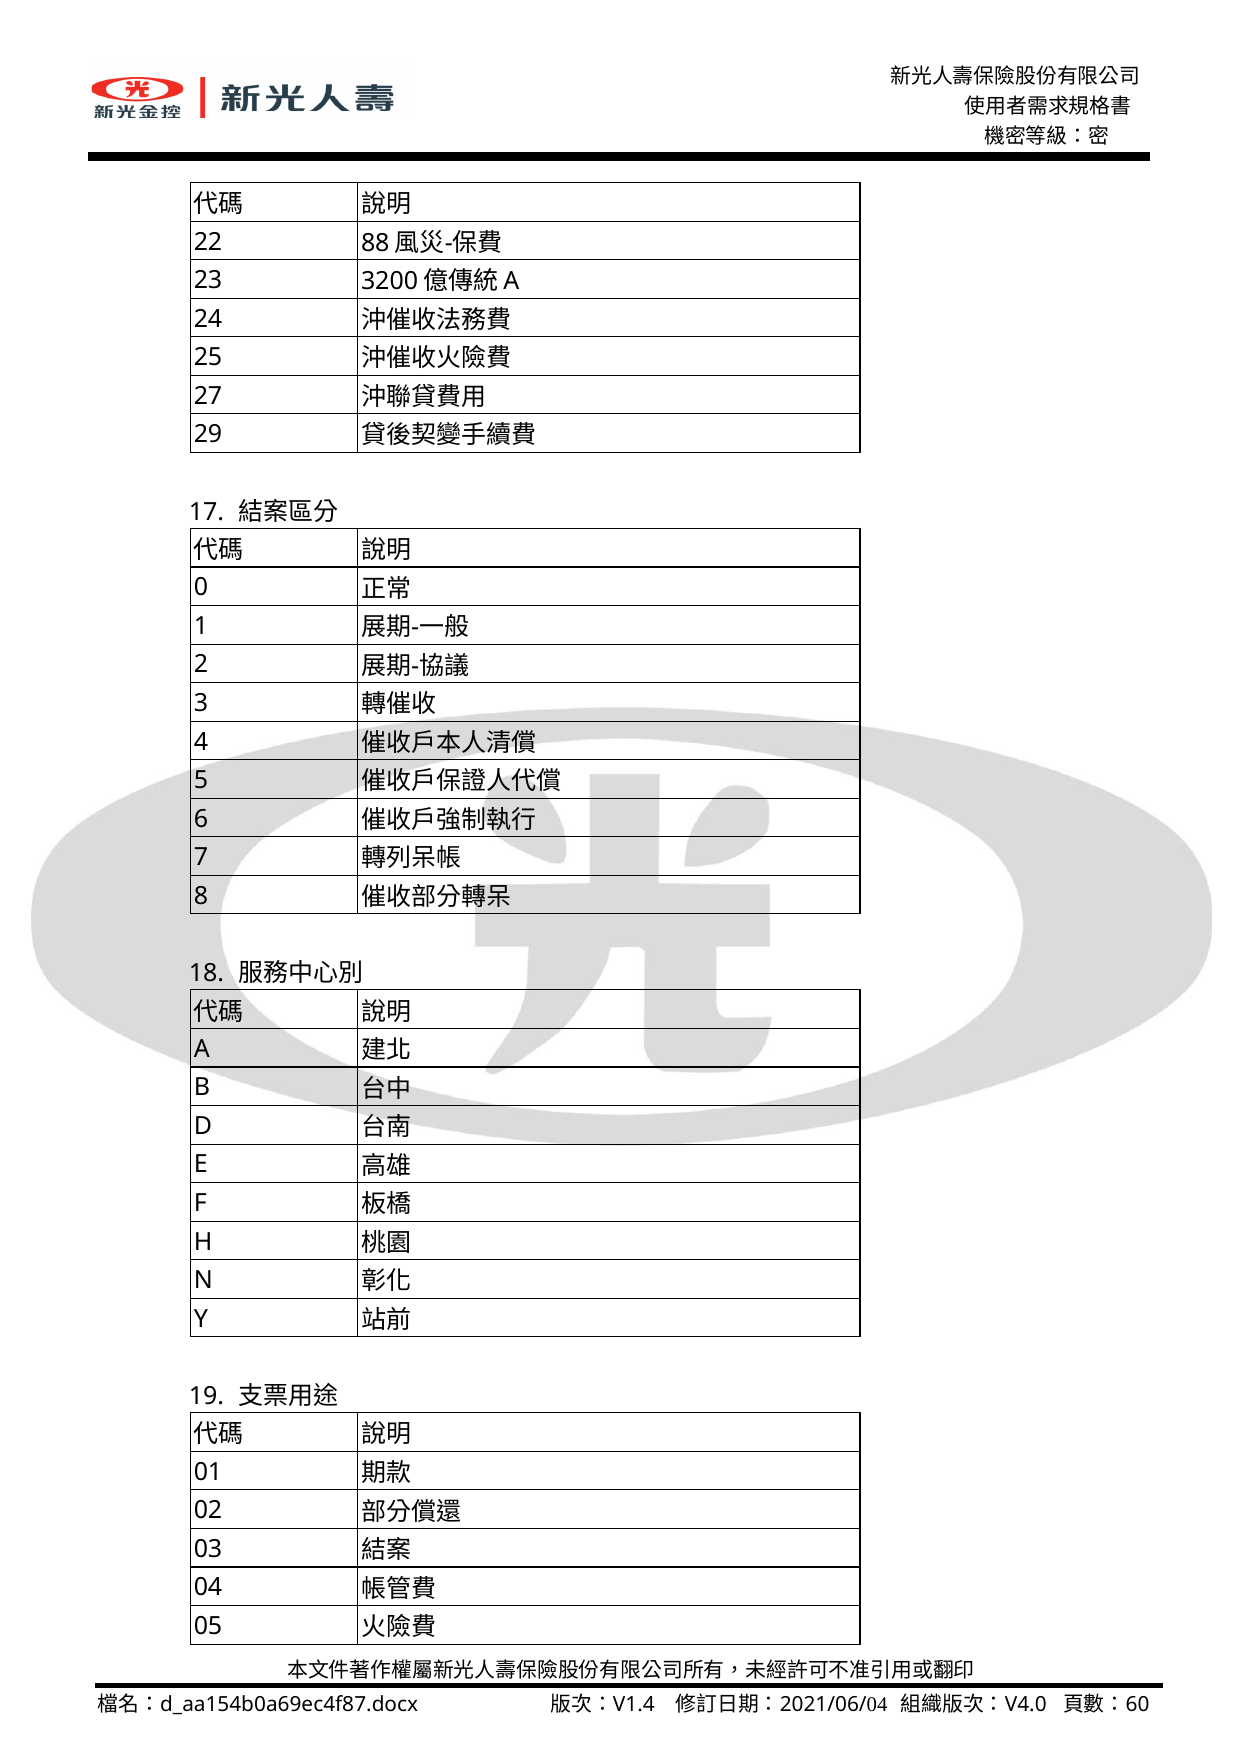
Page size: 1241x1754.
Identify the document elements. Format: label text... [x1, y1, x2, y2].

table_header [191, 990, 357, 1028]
list 支票用途 [189, 1375, 1152, 1412]
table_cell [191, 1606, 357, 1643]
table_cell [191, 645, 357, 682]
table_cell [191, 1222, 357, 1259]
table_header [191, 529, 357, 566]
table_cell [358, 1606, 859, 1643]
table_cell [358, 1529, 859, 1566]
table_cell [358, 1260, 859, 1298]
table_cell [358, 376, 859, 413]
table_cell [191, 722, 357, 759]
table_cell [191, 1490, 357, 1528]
list 結案區分 [189, 490, 1152, 528]
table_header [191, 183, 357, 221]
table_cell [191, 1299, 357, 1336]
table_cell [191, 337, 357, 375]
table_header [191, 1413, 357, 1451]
picture [91, 61, 417, 118]
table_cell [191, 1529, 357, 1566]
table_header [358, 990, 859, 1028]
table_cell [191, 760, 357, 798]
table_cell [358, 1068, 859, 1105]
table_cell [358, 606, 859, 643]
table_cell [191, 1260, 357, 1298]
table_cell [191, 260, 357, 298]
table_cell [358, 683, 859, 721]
list 服務中心別 [189, 952, 1152, 989]
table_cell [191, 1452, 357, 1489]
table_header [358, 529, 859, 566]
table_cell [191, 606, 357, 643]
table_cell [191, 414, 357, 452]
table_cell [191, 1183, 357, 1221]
picture [25, 699, 1215, 1152]
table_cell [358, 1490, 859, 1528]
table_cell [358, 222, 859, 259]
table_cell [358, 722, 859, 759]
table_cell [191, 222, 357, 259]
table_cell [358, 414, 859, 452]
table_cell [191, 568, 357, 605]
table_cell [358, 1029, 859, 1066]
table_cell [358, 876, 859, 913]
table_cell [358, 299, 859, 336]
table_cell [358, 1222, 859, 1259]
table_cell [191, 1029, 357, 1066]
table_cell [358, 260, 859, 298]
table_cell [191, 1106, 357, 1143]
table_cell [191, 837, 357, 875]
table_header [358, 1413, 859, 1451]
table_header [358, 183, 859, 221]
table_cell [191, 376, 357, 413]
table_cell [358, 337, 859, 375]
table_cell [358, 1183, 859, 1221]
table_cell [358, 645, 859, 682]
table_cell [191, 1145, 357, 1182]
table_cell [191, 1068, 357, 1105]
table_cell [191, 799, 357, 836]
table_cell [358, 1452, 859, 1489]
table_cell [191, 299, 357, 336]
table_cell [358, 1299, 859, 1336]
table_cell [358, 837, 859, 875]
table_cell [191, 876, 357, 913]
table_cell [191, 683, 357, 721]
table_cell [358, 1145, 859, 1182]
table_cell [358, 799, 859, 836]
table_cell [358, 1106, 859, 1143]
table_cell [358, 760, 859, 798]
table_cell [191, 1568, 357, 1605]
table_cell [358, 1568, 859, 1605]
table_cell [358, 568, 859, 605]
